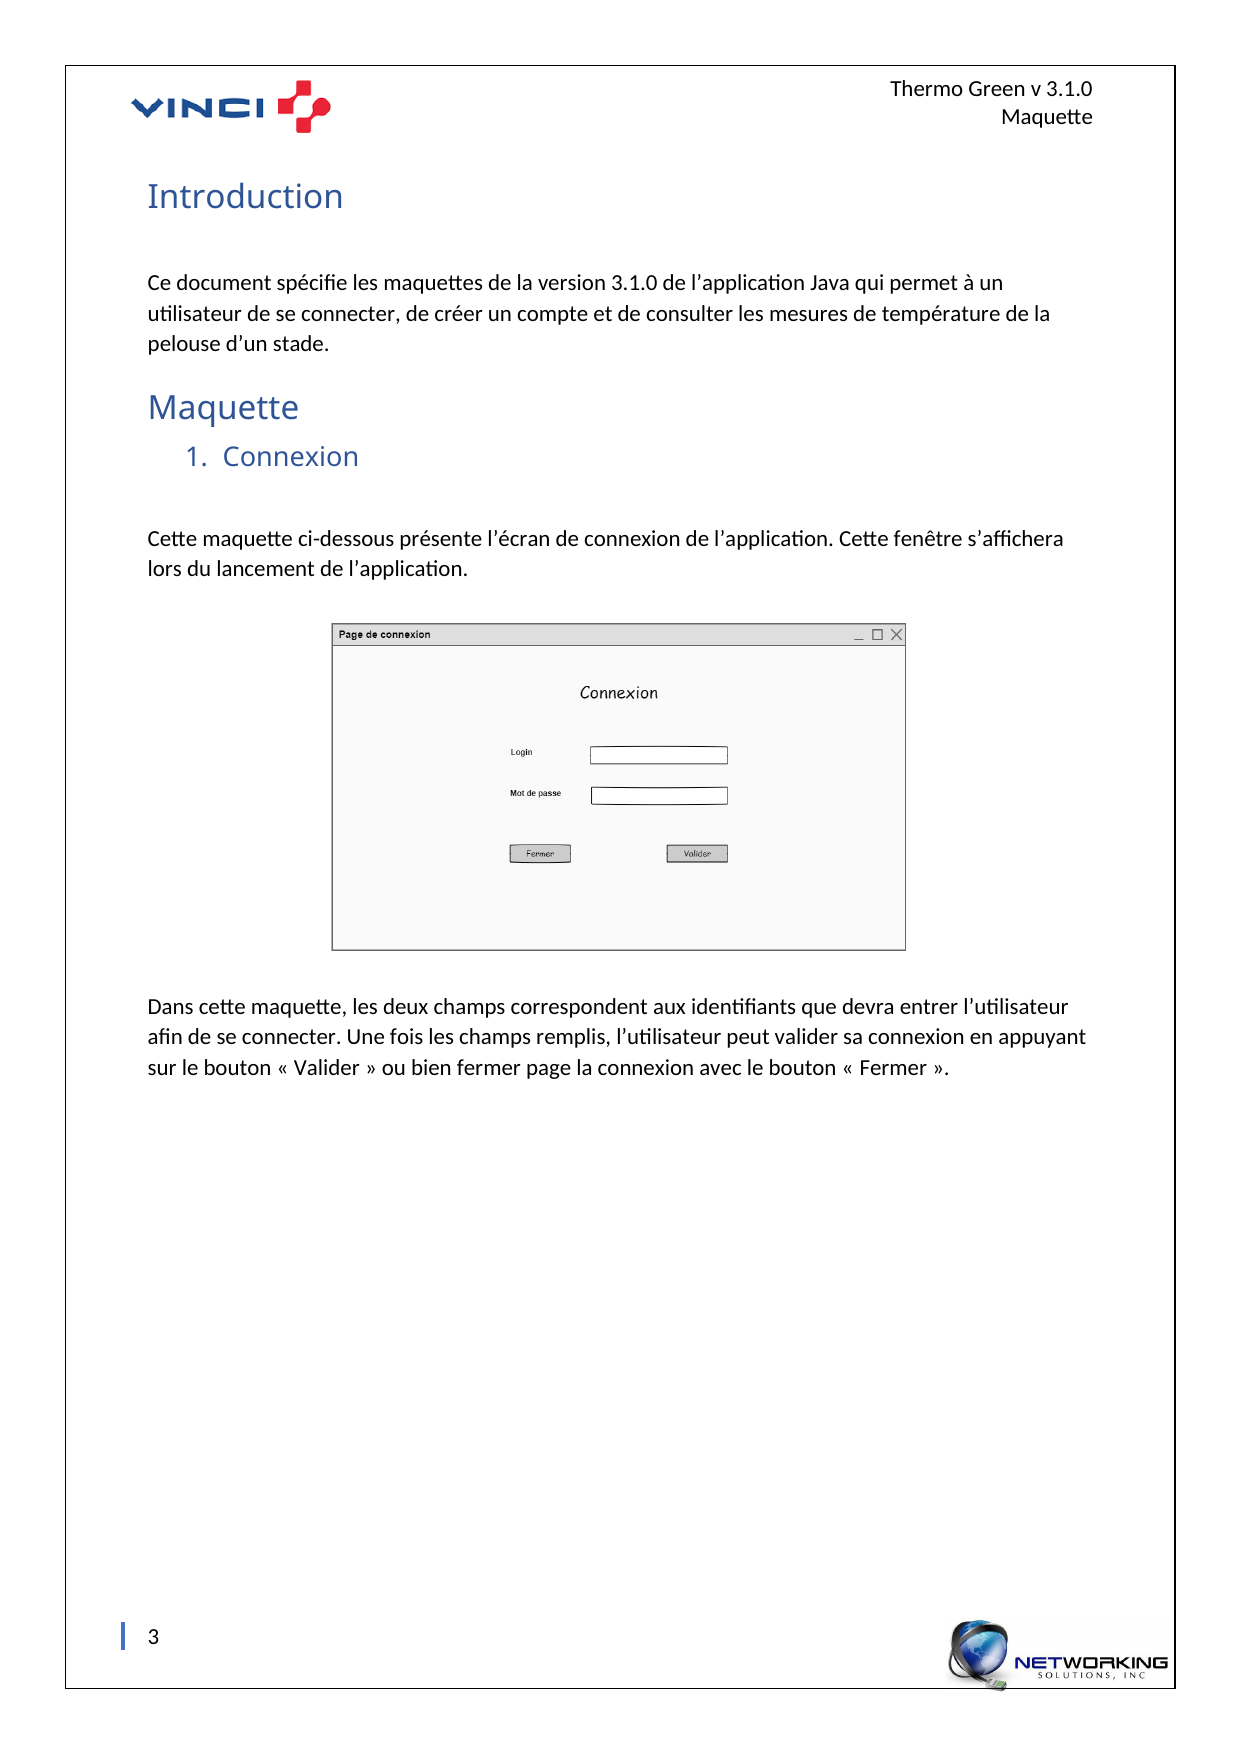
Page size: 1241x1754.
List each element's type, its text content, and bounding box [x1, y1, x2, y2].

subtitle Introduction [147, 173, 1093, 218]
text Dans cette maquette, les deux champs correspondent aux identifiants que devra entrer l’utilisateur afin de se connecter. Une fois les champs remplis, l’utilisateur peut valider sa connexion en appuyant sur le bouton « Valider » ou bien fermer page la connexion avec le bouton « Fermer ». [147, 992, 1093, 1081]
picture [945, 1618, 1174, 1688]
picture [114, 66, 347, 150]
text Cette maquette ci-dessous présente l’écran de connexion de l’application. Cette fenêtre s’affichera lors du lancement de l’application. [147, 524, 1093, 582]
text Ce document spécifie les maquettes de la version 3.1.0 de l’application Java qui permet à un utilisateur de se connecter, de créer un compte et de consulter les mesures de température de la pelouse d’un stade. [147, 268, 1093, 357]
picture [945, 1689, 1175, 1694]
subtitle Maquette [147, 384, 1093, 429]
picture [309, 601, 932, 974]
subtitle Connexion [185, 437, 1093, 474]
